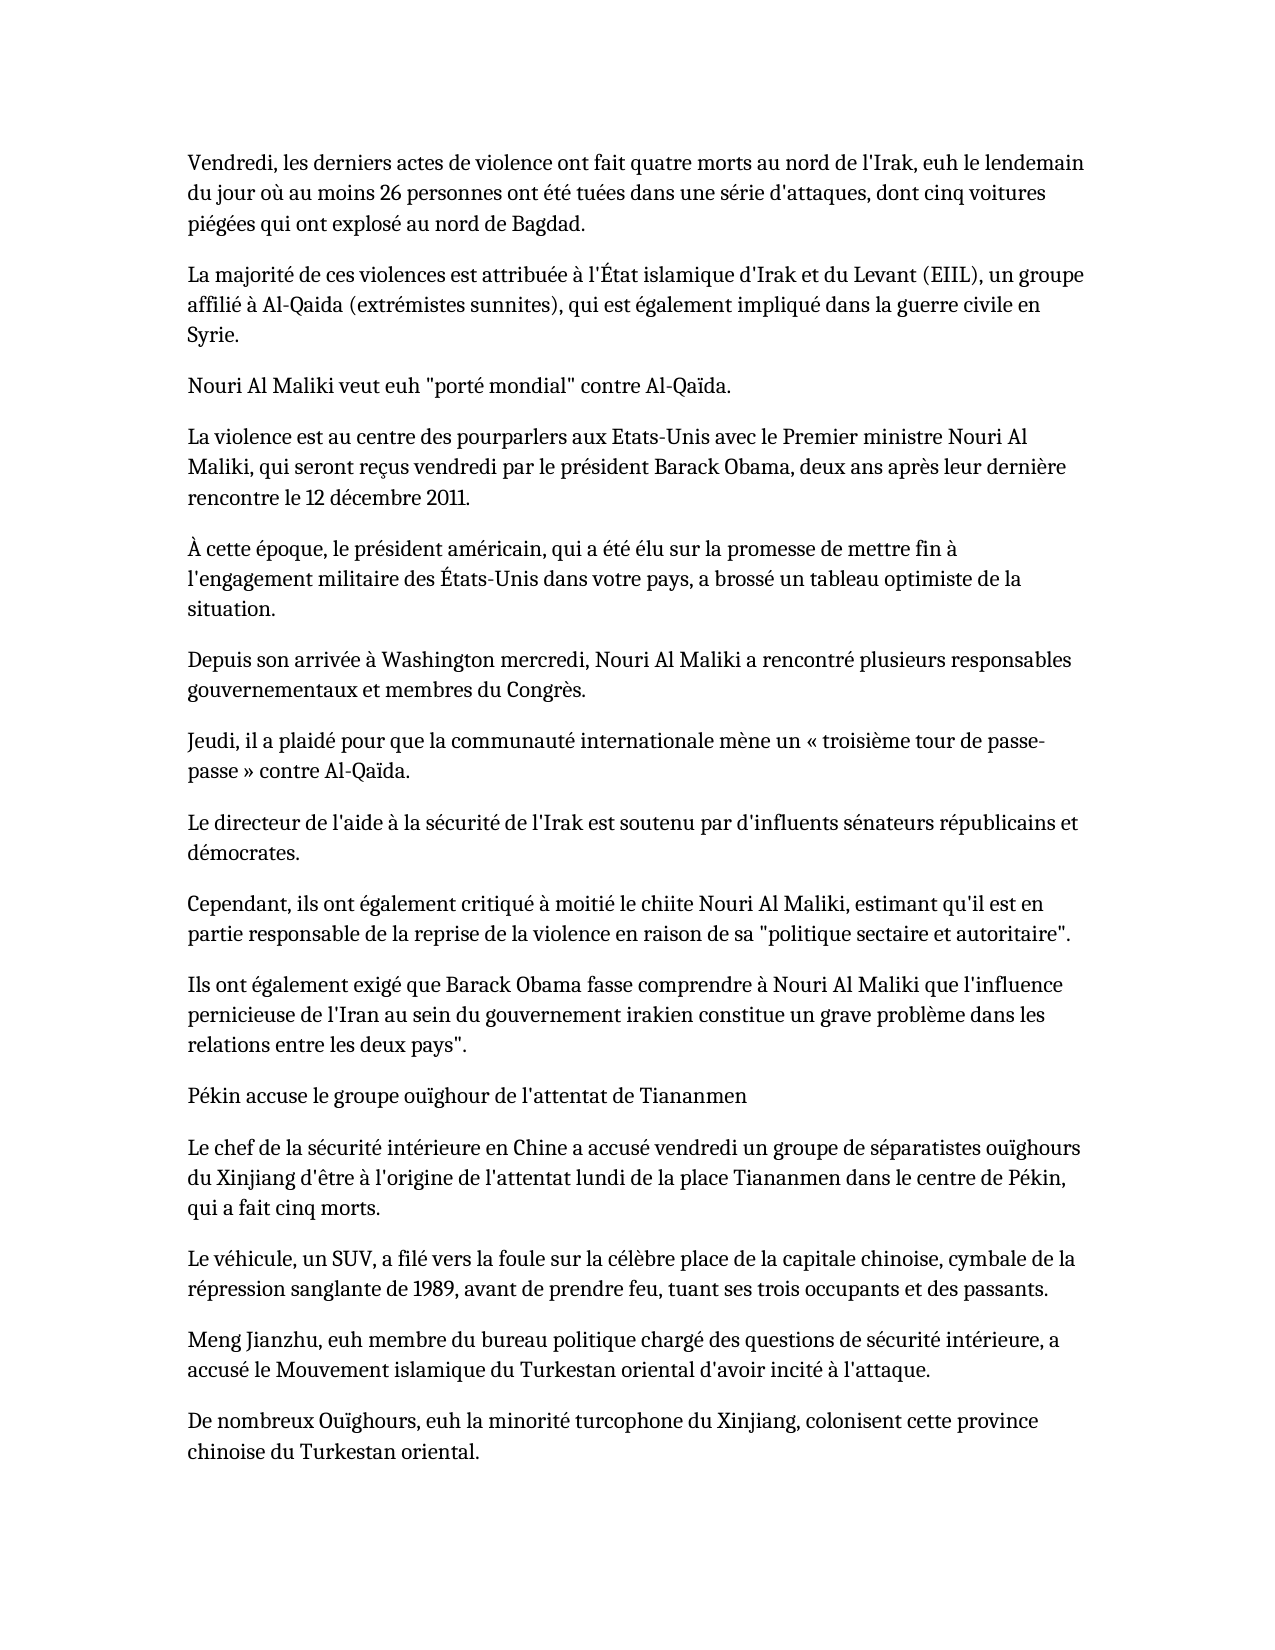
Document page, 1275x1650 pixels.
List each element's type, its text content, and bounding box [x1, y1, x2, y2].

text Le véhicule, un SUV, a filé vers la foule sur la célèbre place de la capitale chinoise, cymbale de la répression sanglante de 1989, avant de prendre feu, tuant ses trois occupants et des passants. [187, 1246, 1087, 1302]
text Ils ont également exigé que Barack Obama fasse comprendre à Nouri Al Maliki que l'influence pernicieuse de l'Iran au sein du gouvernement irakien constitue un grave problème dans les relations entre les deux pays". [187, 972, 1087, 1059]
text Pékin accuse le groupe ouïghour de l'attentat de Tiananmen [187, 1083, 1087, 1110]
text Vendredi, les derniers actes de violence ont fait quatre morts au nord de l'Irak, euh le lendemain du jour où au moins 26 personnes ont été tuées dans une série d'attaques, dont cinq voitures piégées qui ont explosé au nord de Bagdad. [187, 150, 1087, 237]
text Meng Jianzhu, euh membre du bureau politique chargé des questions de sécurité intérieure, a accusé le Mouvement islamique du Turkestan oriental d'avoir incité à l'attaque. [187, 1327, 1087, 1384]
text La violence est au centre des pourparlers aux Etats-Unis avec le Premier ministre Nouri Al Maliki, qui seront reçus vendredi par le président Barack Obama, deux ans après leur dernière rencontre le 12 décembre 2011. [187, 424, 1087, 511]
text À cette époque, le président américain, qui a été élu sur la promesse de mettre fin à l'engagement militaire des États-Unis dans votre pays, a brossé un tableau optimiste de la situation. [187, 535, 1087, 622]
text La majorité de ces violences est attribuée à l'État islamique d'Irak et du Levant (EIIL), un groupe affilié à Al-Qaida (extrémistes sunnites), qui est également impliqué dans la guerre civile en Syrie. [187, 261, 1087, 348]
text Nouri Al Maliki veut euh "porté mondial" contre Al-Qaïda. [187, 373, 1087, 399]
text Le directeur de l'aide à la sécurité de l'Irak est soutenu par d'influents sénateurs républicains et démocrates. [187, 809, 1087, 866]
text Le chef de la sécurité intérieure en Chine a accusé vendredi un groupe de séparatistes ouïghours du Xinjiang d'être à l'origine de l'attentat lundi de la place Tiananmen dans le centre de Pékin, qui a fait cinq morts. [187, 1134, 1087, 1221]
text Depuis son arrivée à Washington mercredi, Nouri Al Maliki a rencontré plusieurs responsables gouvernementaux et membres du Congrès. [187, 647, 1087, 703]
text De nombreux Ouïghours, euh la minorité turcophone du Xinjiang, colonisent cette province chinoise du Turkestan oriental. [187, 1408, 1087, 1465]
text Jeudi, il a plaidé pour que la communauté internationale mène un « troisième tour de passe-passe » contre Al-Qaïda. [187, 728, 1087, 785]
text Cependant, ils ont également critiqué à moitié le chiite Nouri Al Maliki, estimant qu'il est en partie responsable de la reprise de la violence en raison de sa "politique sectaire et autoritaire". [187, 891, 1087, 947]
